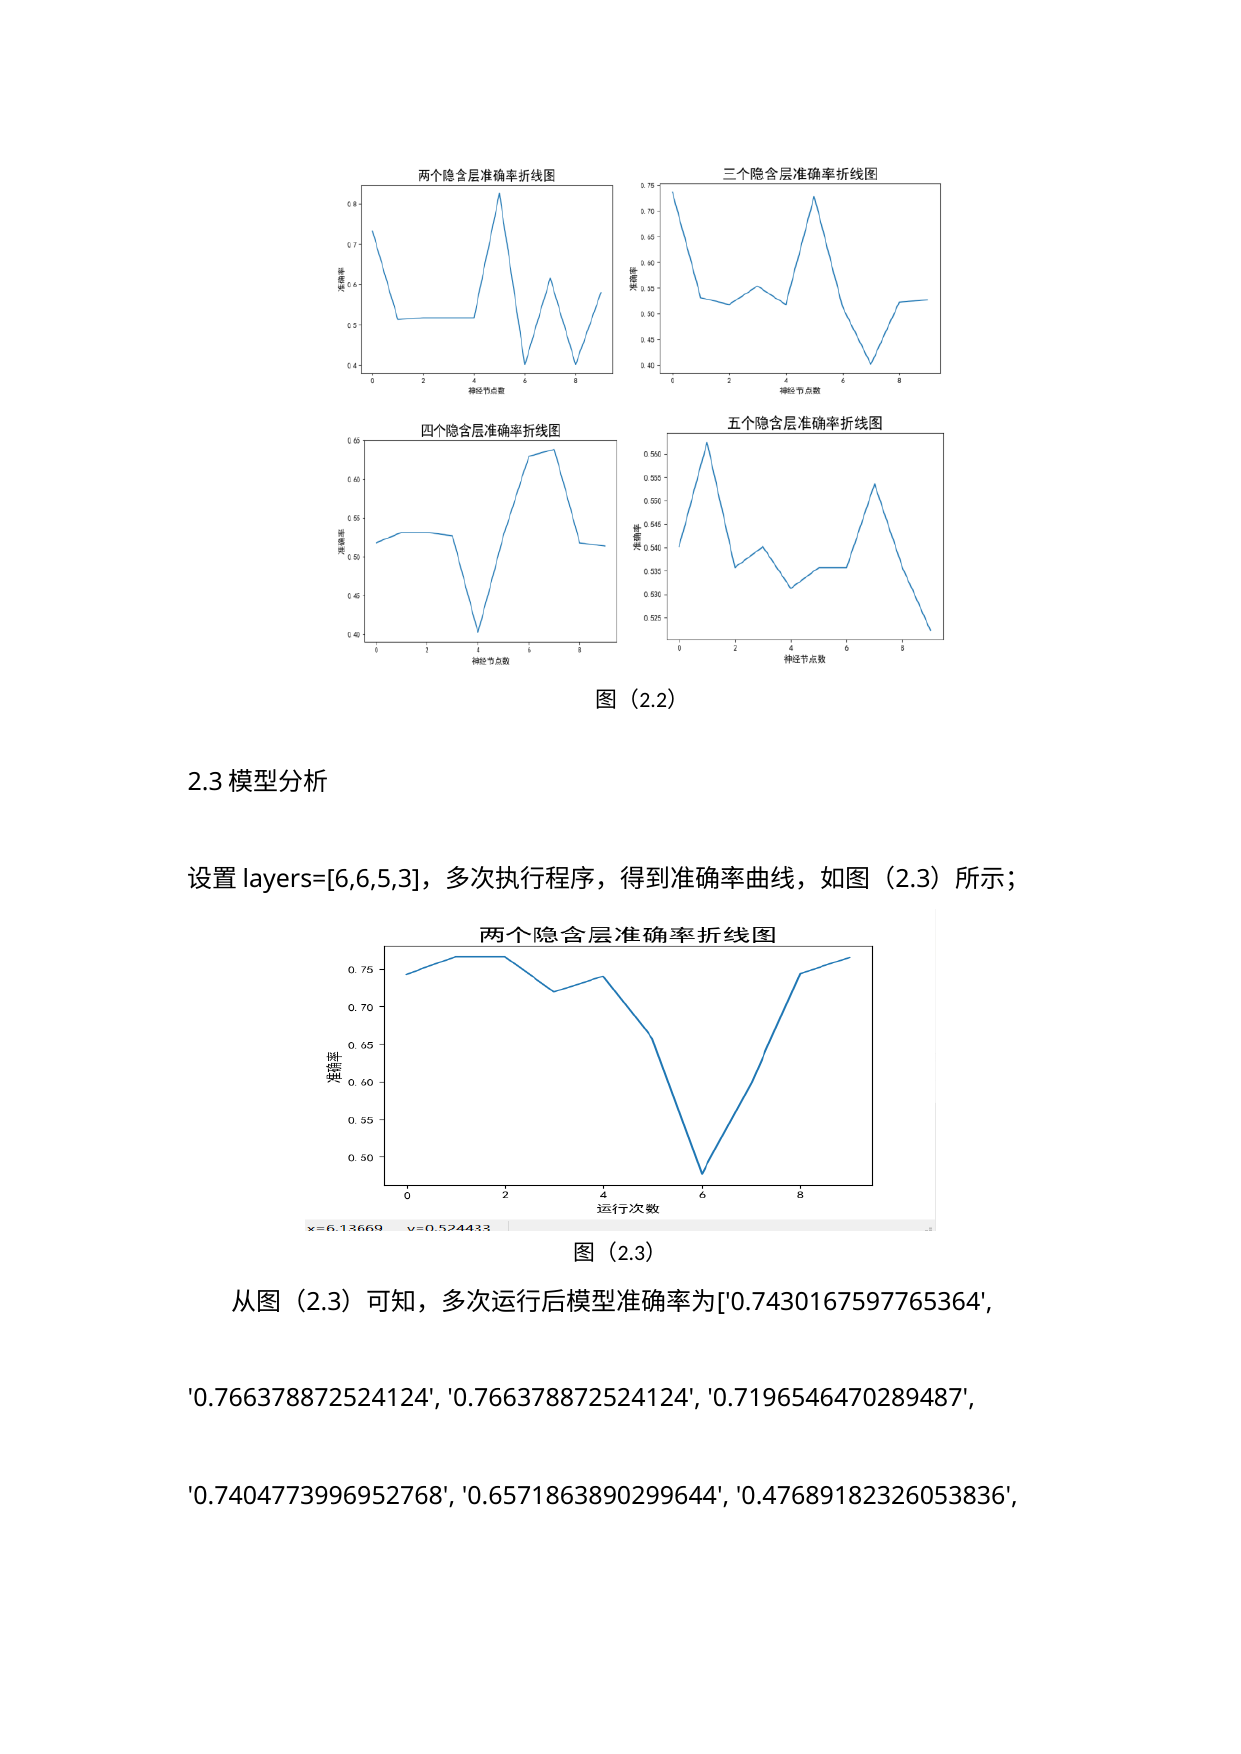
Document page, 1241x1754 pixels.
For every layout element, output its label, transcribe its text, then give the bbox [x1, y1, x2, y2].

text 图（2.3） [187, 1234, 1053, 1267]
text 图（2.2） [187, 682, 1053, 714]
picture [305, 909, 936, 1231]
text 设置layers=[6,6,5,3]，多次执行程序，得到准确率曲线，如图（2.3）所示； [187, 844, 1053, 909]
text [187, 1267, 1053, 1527]
text 2.3模型分析 [187, 747, 1053, 812]
picture [332, 162, 952, 677]
